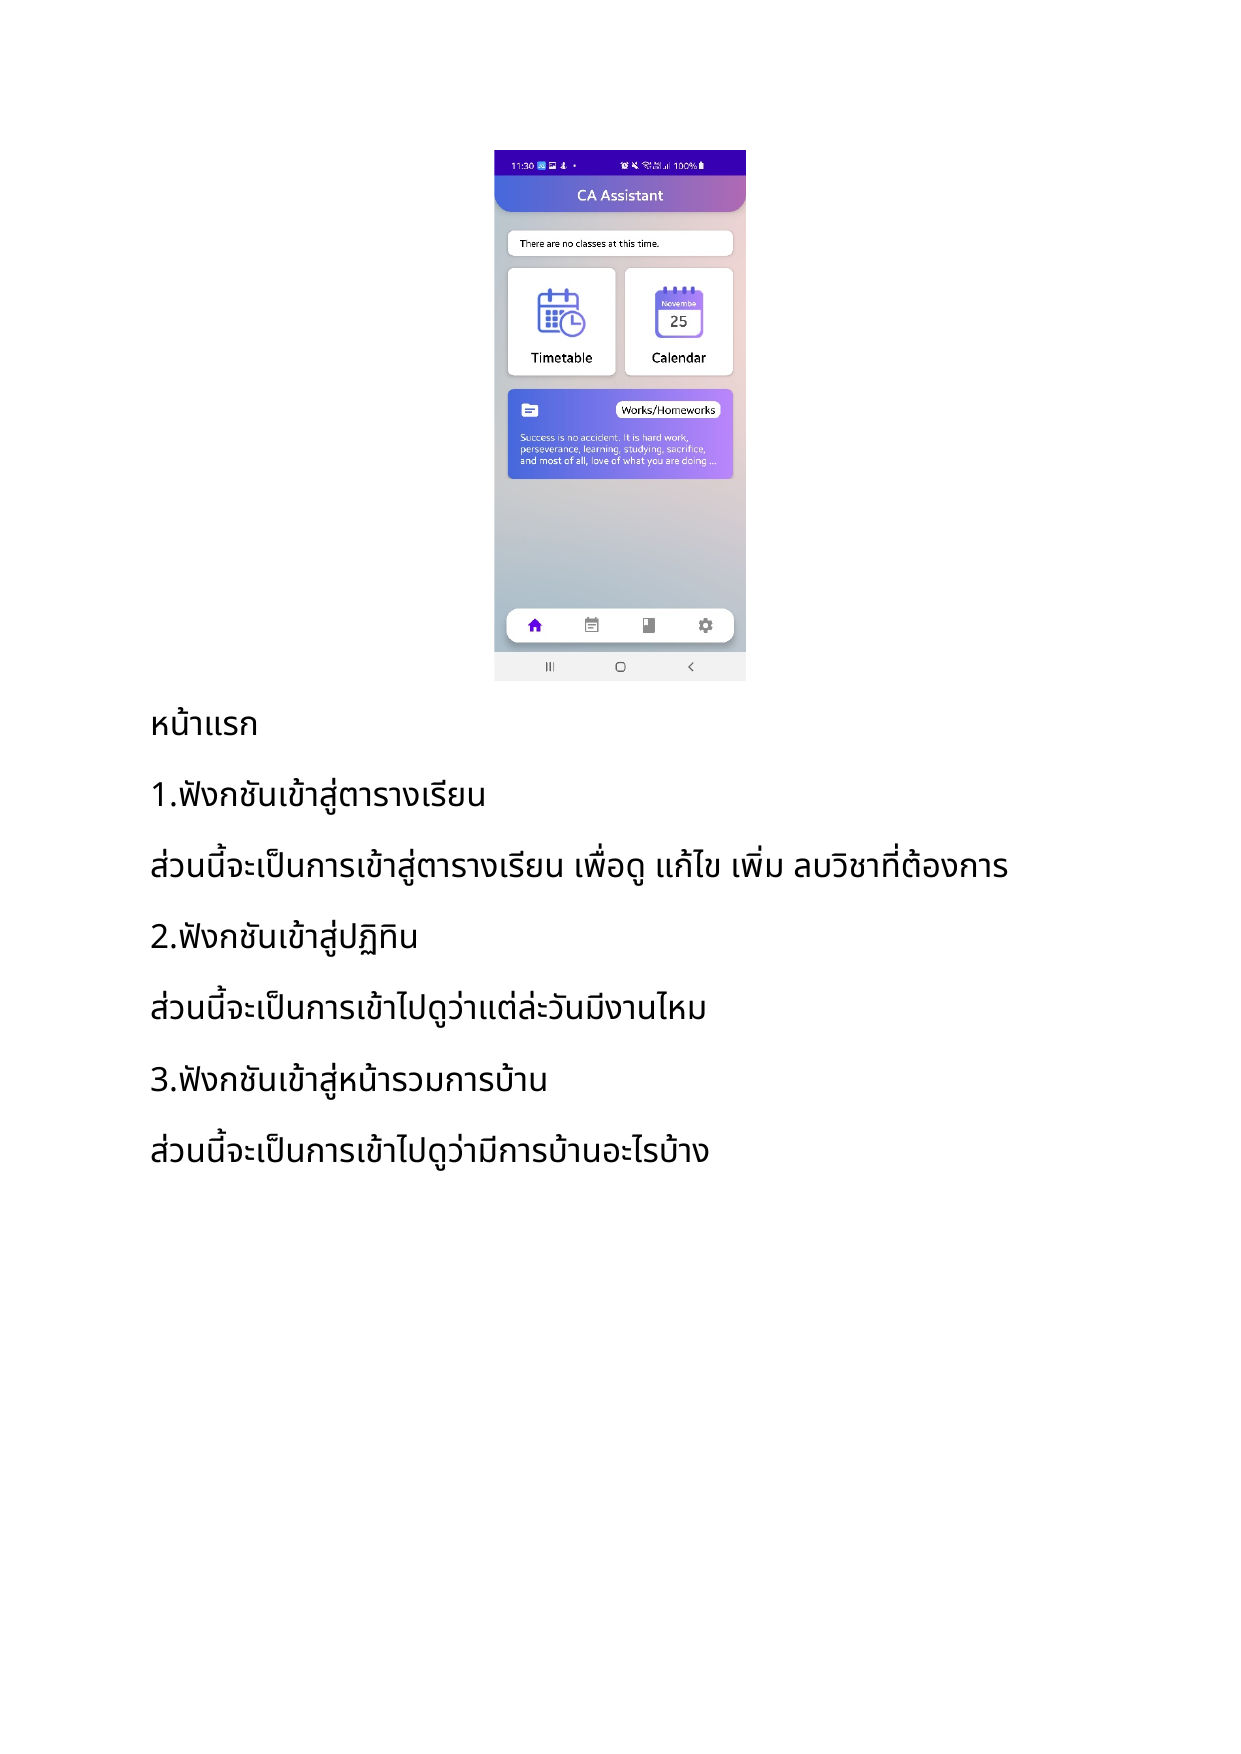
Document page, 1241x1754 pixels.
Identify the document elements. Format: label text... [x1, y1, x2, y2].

text 3.ฟังกชันเข้าสู่หน้ารวมการบ้าน [150, 1055, 1090, 1106]
picture [494, 150, 746, 681]
text หน้าแรก [150, 700, 1090, 750]
text ส่วนนี้จะเป็นการเข้าสู่ตารางเรียน เพื่อดู แก้ไข เพิ่ม ลบวิชาที่ต้องการ [150, 842, 1090, 892]
text ส่วนนี้จะเป็นการเข้าไปดูว่าแต่ล่ะวันมีงานไหม [150, 984, 1090, 1035]
text ส่วนนี้จะเป็นการเข้าไปดูว่ามีการบ้านอะไรบ้าง [150, 1127, 1090, 1177]
text 2.ฟังกชันเข้าสู่ปฏิทิน [150, 913, 1090, 964]
text 1.ฟังกชันเข้าสู่ตารางเรียน [150, 771, 1090, 821]
